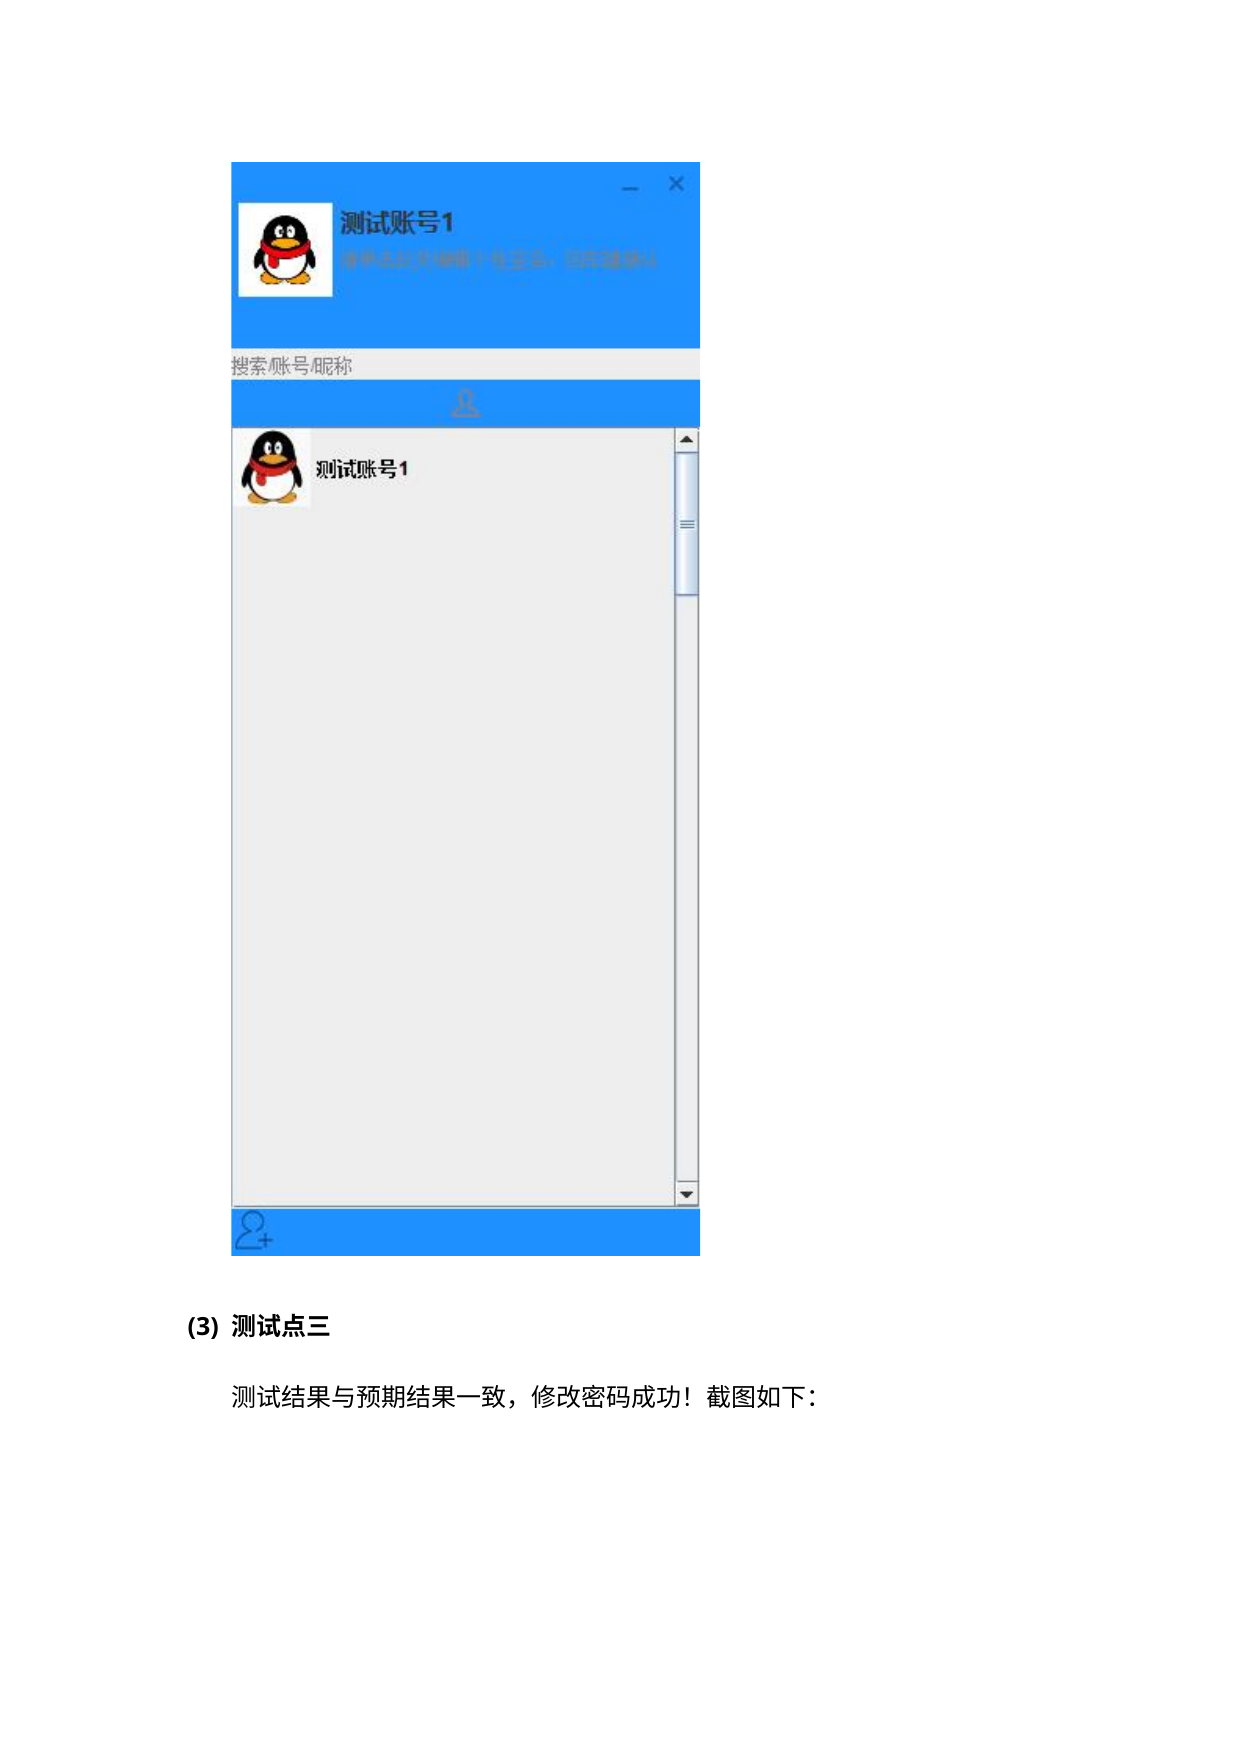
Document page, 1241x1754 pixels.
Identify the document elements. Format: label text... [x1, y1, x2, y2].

picture [231, 162, 700, 1256]
text 测试结果与预期结果一致，修改密码成功！截图如下： [231, 1363, 1053, 1428]
title 测试点三 [187, 1292, 1053, 1357]
